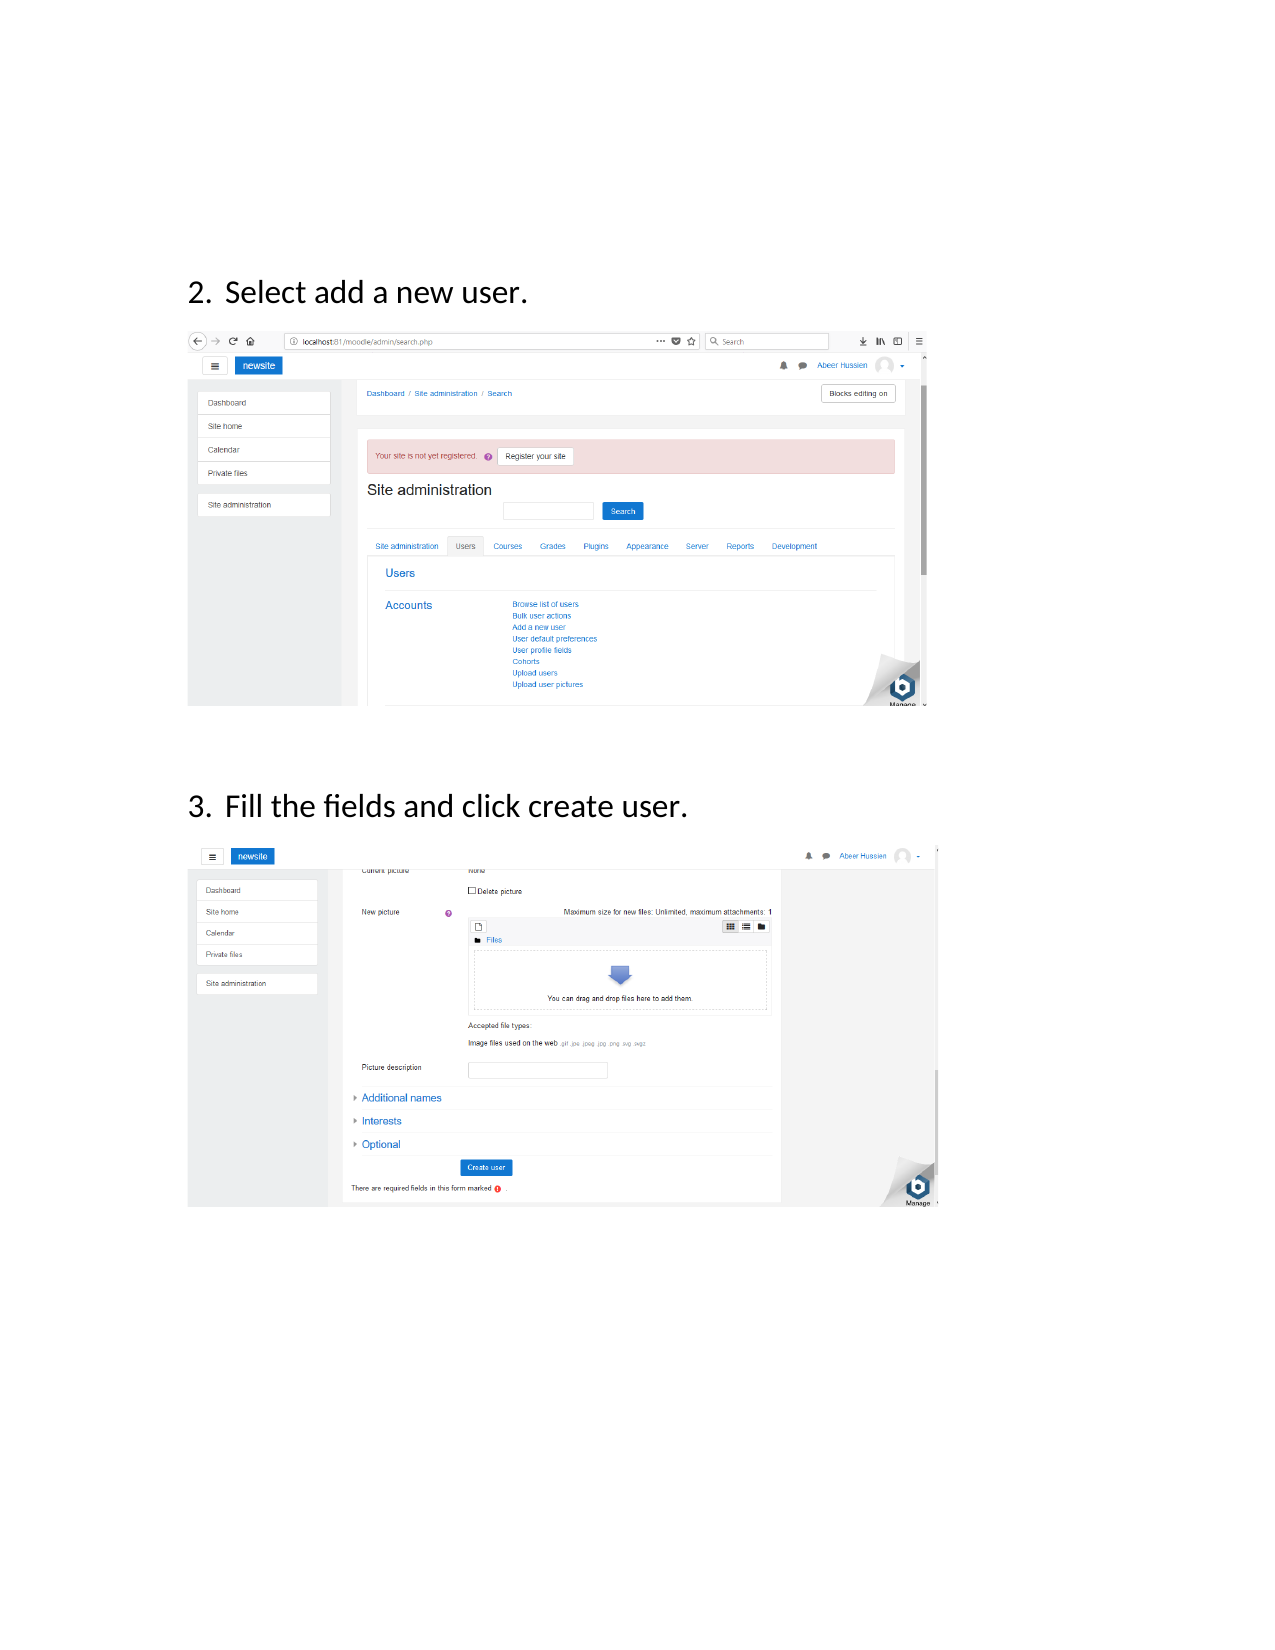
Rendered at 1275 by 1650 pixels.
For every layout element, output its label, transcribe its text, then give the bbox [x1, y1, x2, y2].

list Select add a new user. [187, 271, 1125, 312]
picture [187, 331, 927, 706]
picture [187, 845, 939, 1207]
list Fill the fields and click create user. [187, 784, 1125, 825]
